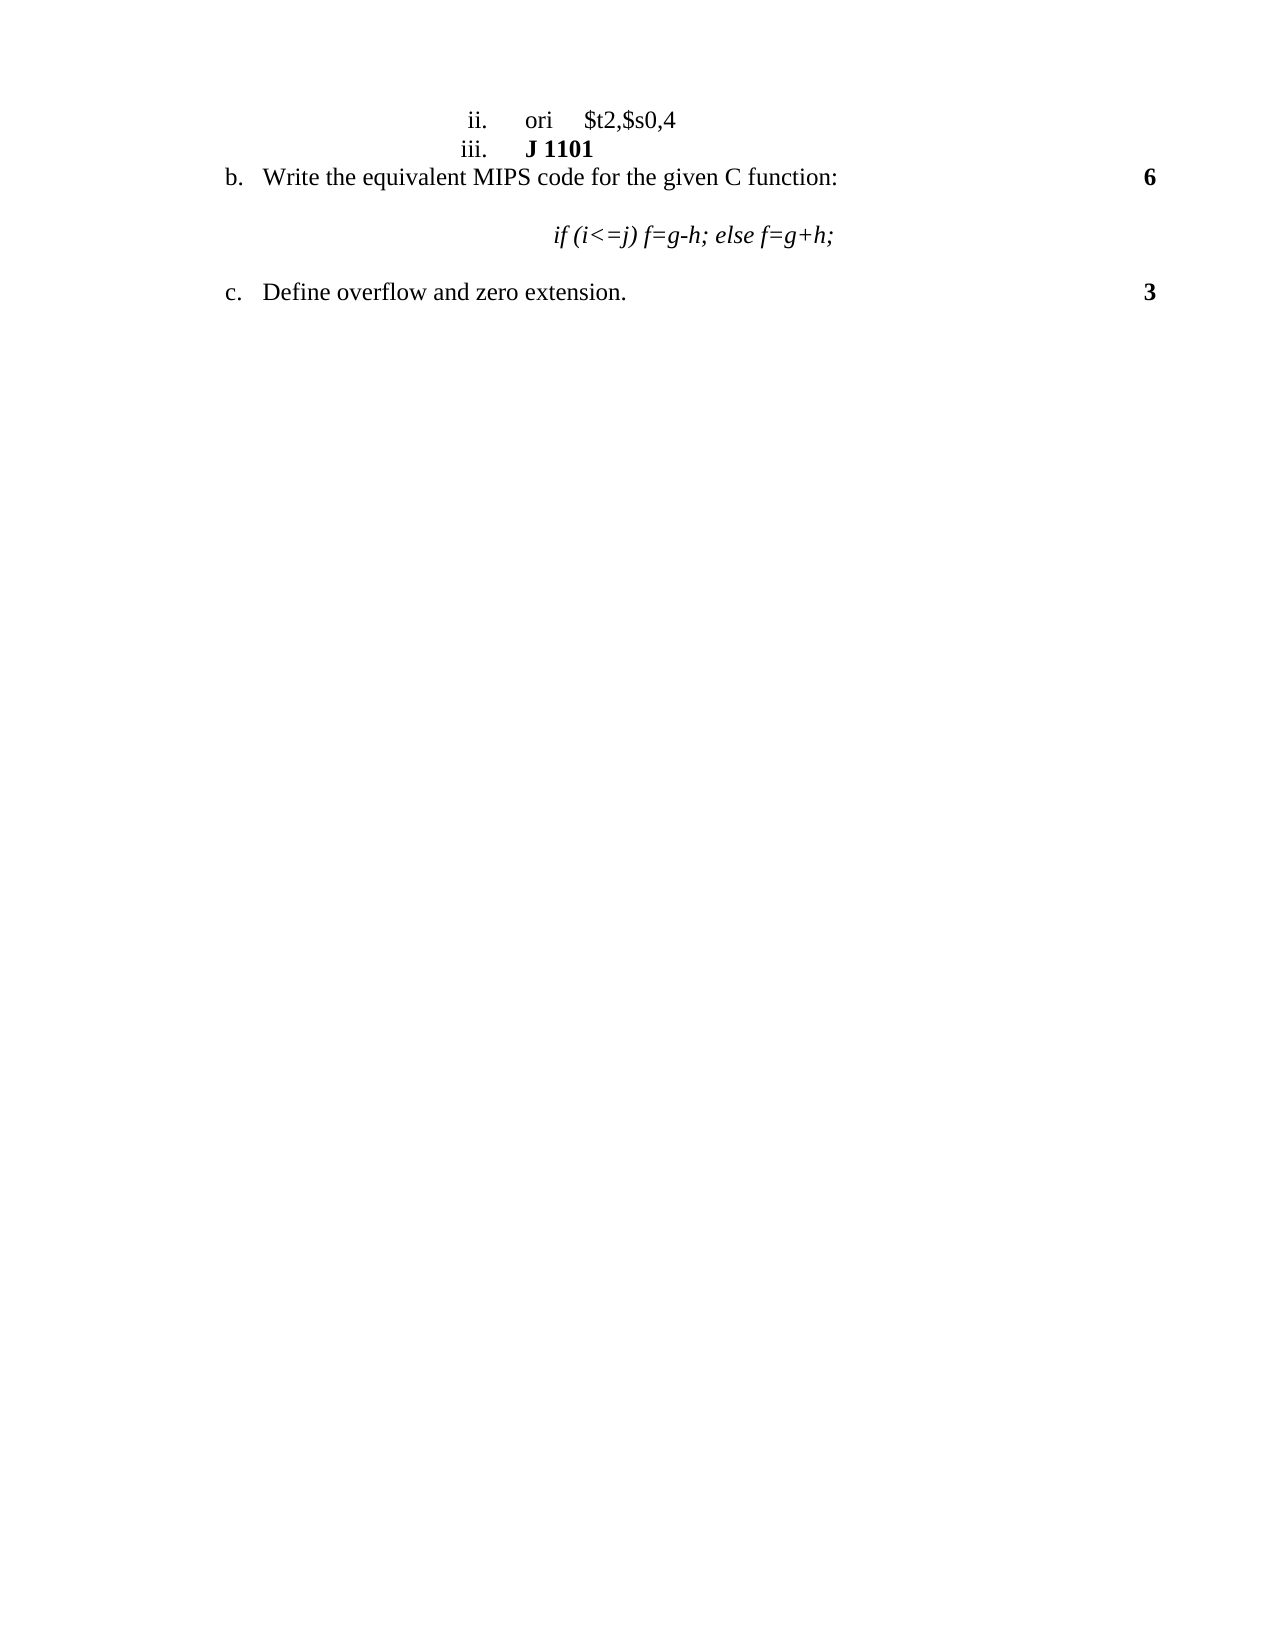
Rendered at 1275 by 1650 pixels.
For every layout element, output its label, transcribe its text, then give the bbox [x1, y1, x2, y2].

list Write the equivalent MIPS code for the given C function: 6 [225, 162, 1125, 191]
list if (i<=j) f=g-h; else f=g+h; [262, 220, 1125, 249]
list Define overflow and zero extension. 3 [225, 277, 1125, 306]
list J 1101 [487, 134, 1125, 162]
list ori $t2,$s0,4 [487, 105, 1125, 134]
